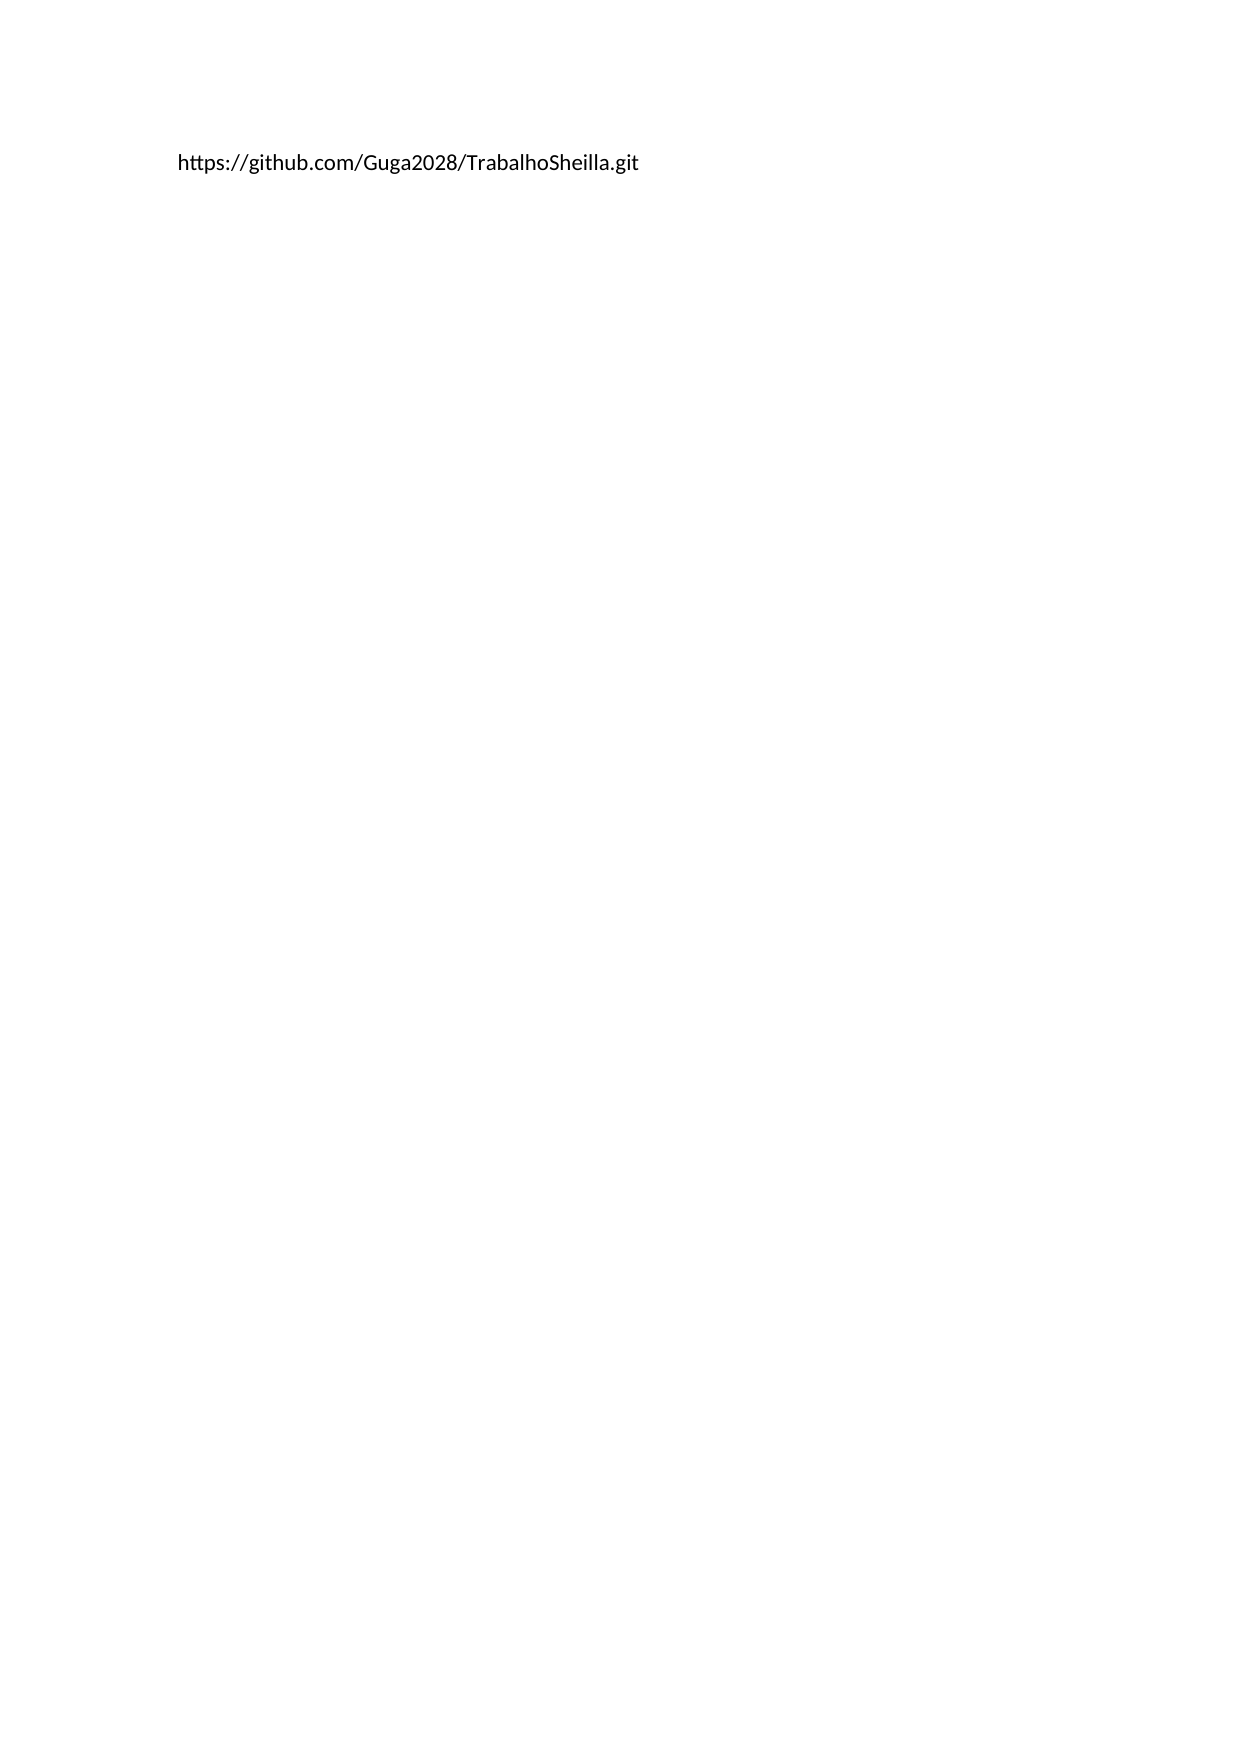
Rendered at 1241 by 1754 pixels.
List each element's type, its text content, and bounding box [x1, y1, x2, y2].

text https://github.com/Guga2028/TrabalhoSheilla.git [177, 148, 1063, 176]
